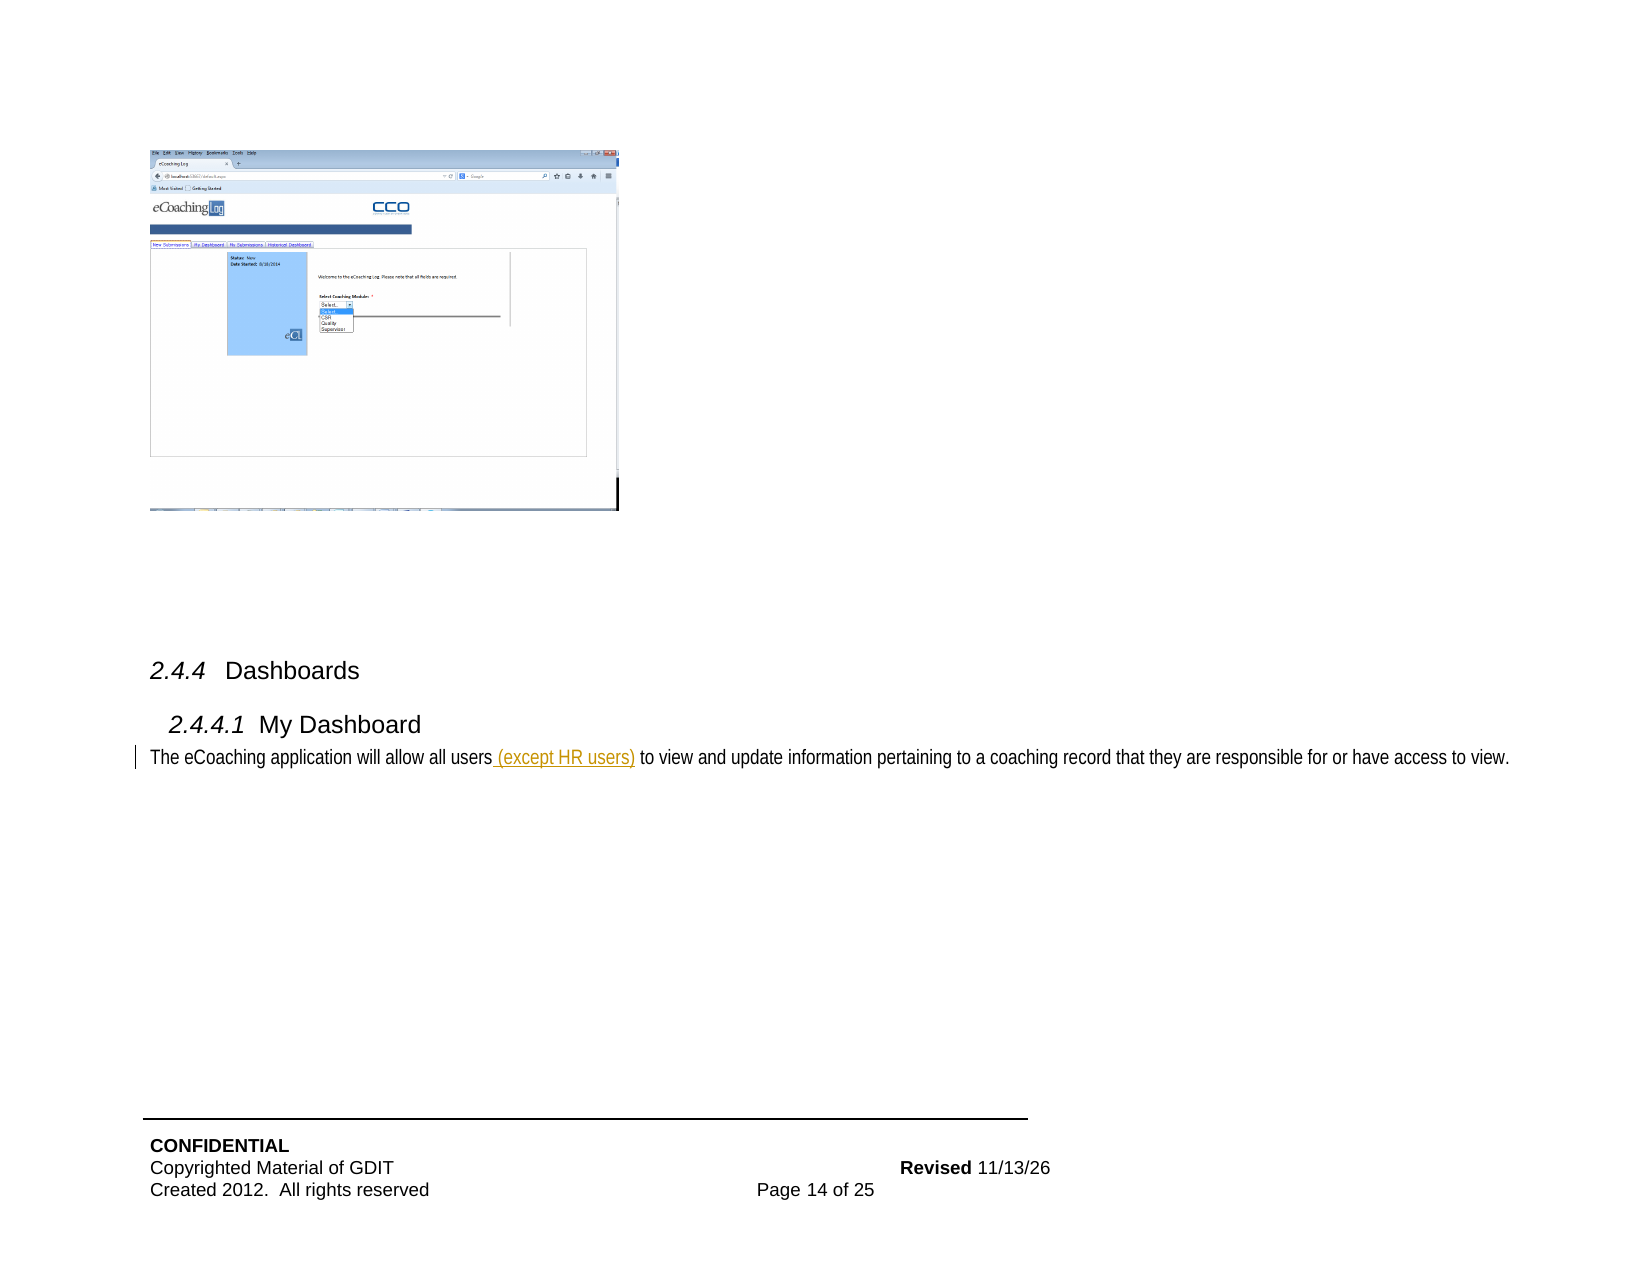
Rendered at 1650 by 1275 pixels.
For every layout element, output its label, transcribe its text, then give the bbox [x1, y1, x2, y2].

picture [150, 150, 619, 511]
subtitle Dashboards [150, 656, 1590, 684]
subtitle My Dashboard [169, 709, 1590, 738]
text The eCoaching application will allow all users to view and update information pertaining to a coaching record that they are responsible for or have access to view. [150, 744, 1590, 768]
